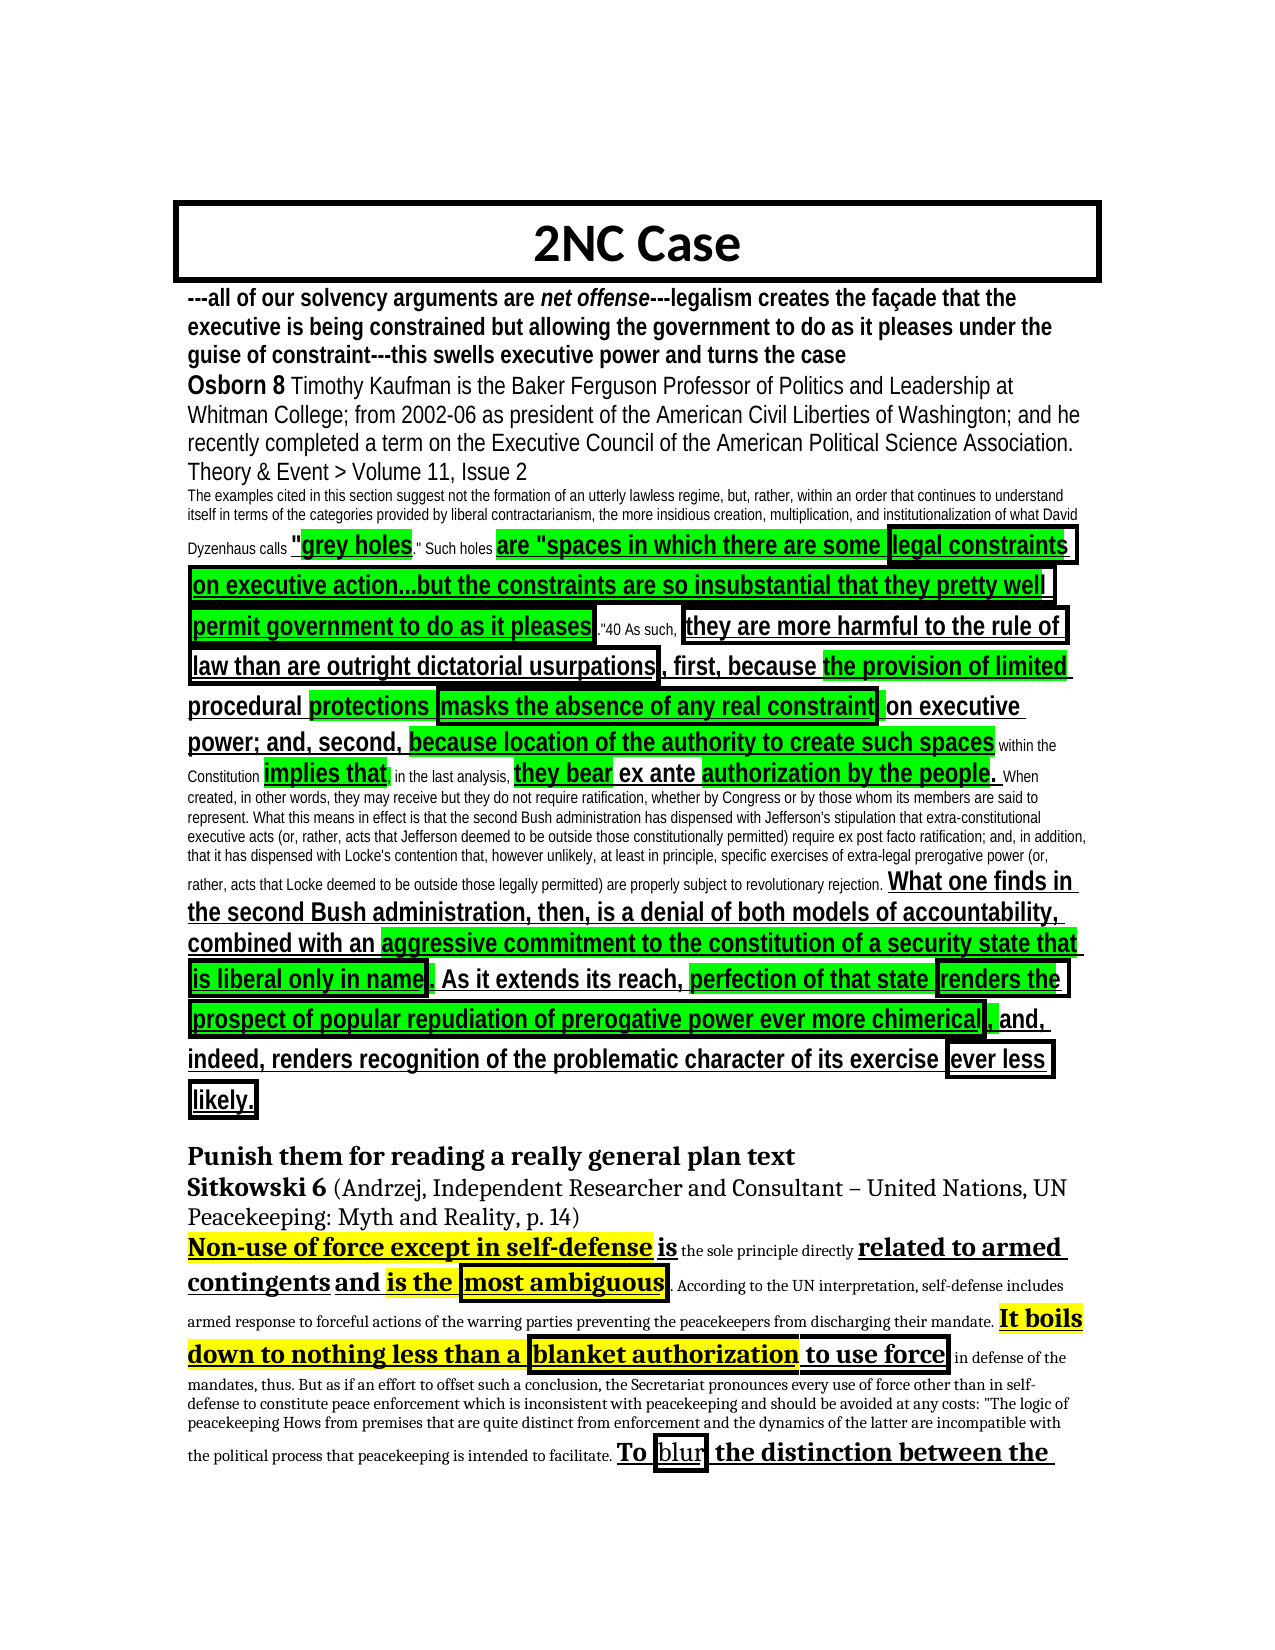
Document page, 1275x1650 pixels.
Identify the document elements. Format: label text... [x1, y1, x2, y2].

text Osborn 8 Timothy Kaufman is the Baker Ferguson Professor of Politics and Leadership at Whitman College; from 2002-06 as president of the American Civil Liberties of Washington; and he recently completed a term on the Executive Council of the American Political Science Association. Theory & Event > Volume 11, Issue 2 [187, 369, 1087, 486]
subtitle 2NC Case [179, 206, 1096, 277]
text ---all of our solvency arguments are net offense---legalism creates the façade that the executive is being constrained but allowing the government to do as it pleases under the guise of constraint---this swells executive power and turns the case [187, 283, 1087, 369]
text Sitkowski 6 (Andrzej, Independent Researcher and Consultant – United Nations, UN Peacekeeping: Myth and Reality, p. 14) [187, 1172, 1087, 1232]
text The examples cited in this section suggest not the formation of an utterly lawless regime, but, rather, within an order that continues to understand itself in terms of the categories provided by liberal contractarianism, the more insidious creation, multiplication, and institutionalization of what David Dyzenhaus calls "grey holes." Such holes are "spaces in which there are some legal constraints on executive action...but the constraints are so insubstantial that they pretty well permit government to do as it pleases."40 As such, they are more harmful to the rule of law than are outright dictatorial usurpations, first, because the provision of limited procedural protections masks the absence of any real constraint on executive power; and, second, because location of the authority to create such spaces within the Constitution implies that, in the last analysis, they bear ex ante authorization by the people. When created, in other words, they may receive but they do not require ratification, whether by Congress or by those whom its members are said to represent. What this means in effect is that the second Bush administration has dispensed with Jefferson's stipulation that extra-constitutional executive acts (or, rather, acts that Jefferson deemed to be outside those constitutionally permitted) require ex post facto ratification; and, in addition, that it has dispensed with Locke's contention that, however unlikely, at least in principle, specific exercises of extra-legal prerogative power (or, rather, acts that Locke deemed to be outside those legally permitted) are properly subject to revolutionary rejection. What one finds in the second Bush administration, then, is a denial of both models of accountability, combined with an aggressive commitment to the constitution of a security state that is liberal only in name. As it extends its reach, perfection of that state renders the prospect of popular repudiation of prerogative power ever more chimerical, and, indeed, renders recognition of the problematic character of its exercise ever less likely. [187, 486, 1087, 1120]
subtitle Punish them for reading a really general plan text [187, 1141, 1087, 1172]
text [187, 1232, 1087, 1473]
